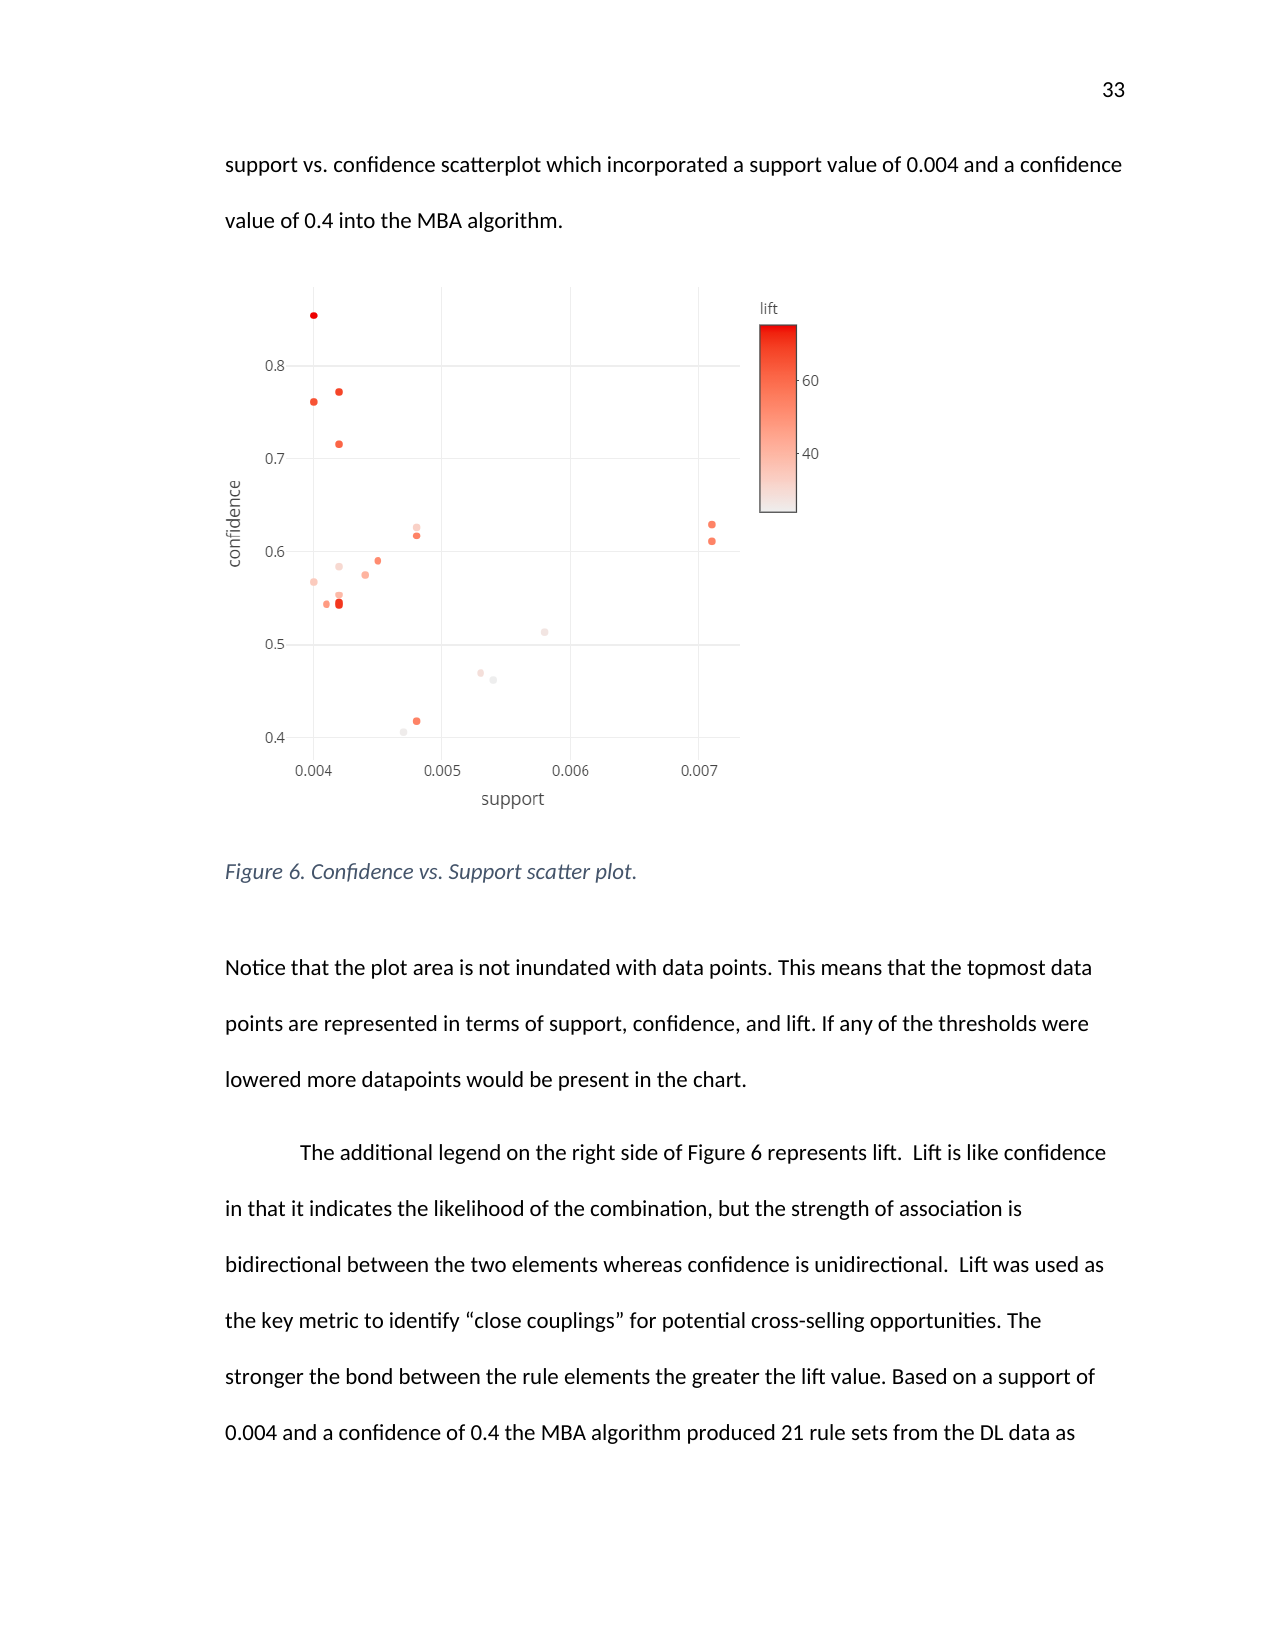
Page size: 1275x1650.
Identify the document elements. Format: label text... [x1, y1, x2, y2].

picture [225, 262, 843, 813]
text Notice that the plot area is not inundated with data points. This means that the topmost data points are represented in terms of support, confidence, and lift. If any of the thresholds were lowered more datapoints would be present in the chart. [225, 953, 1125, 1093]
text Figure 6. Confidence vs. Support scatter plot. [225, 857, 1125, 885]
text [225, 1138, 1125, 1446]
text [225, 150, 1125, 813]
